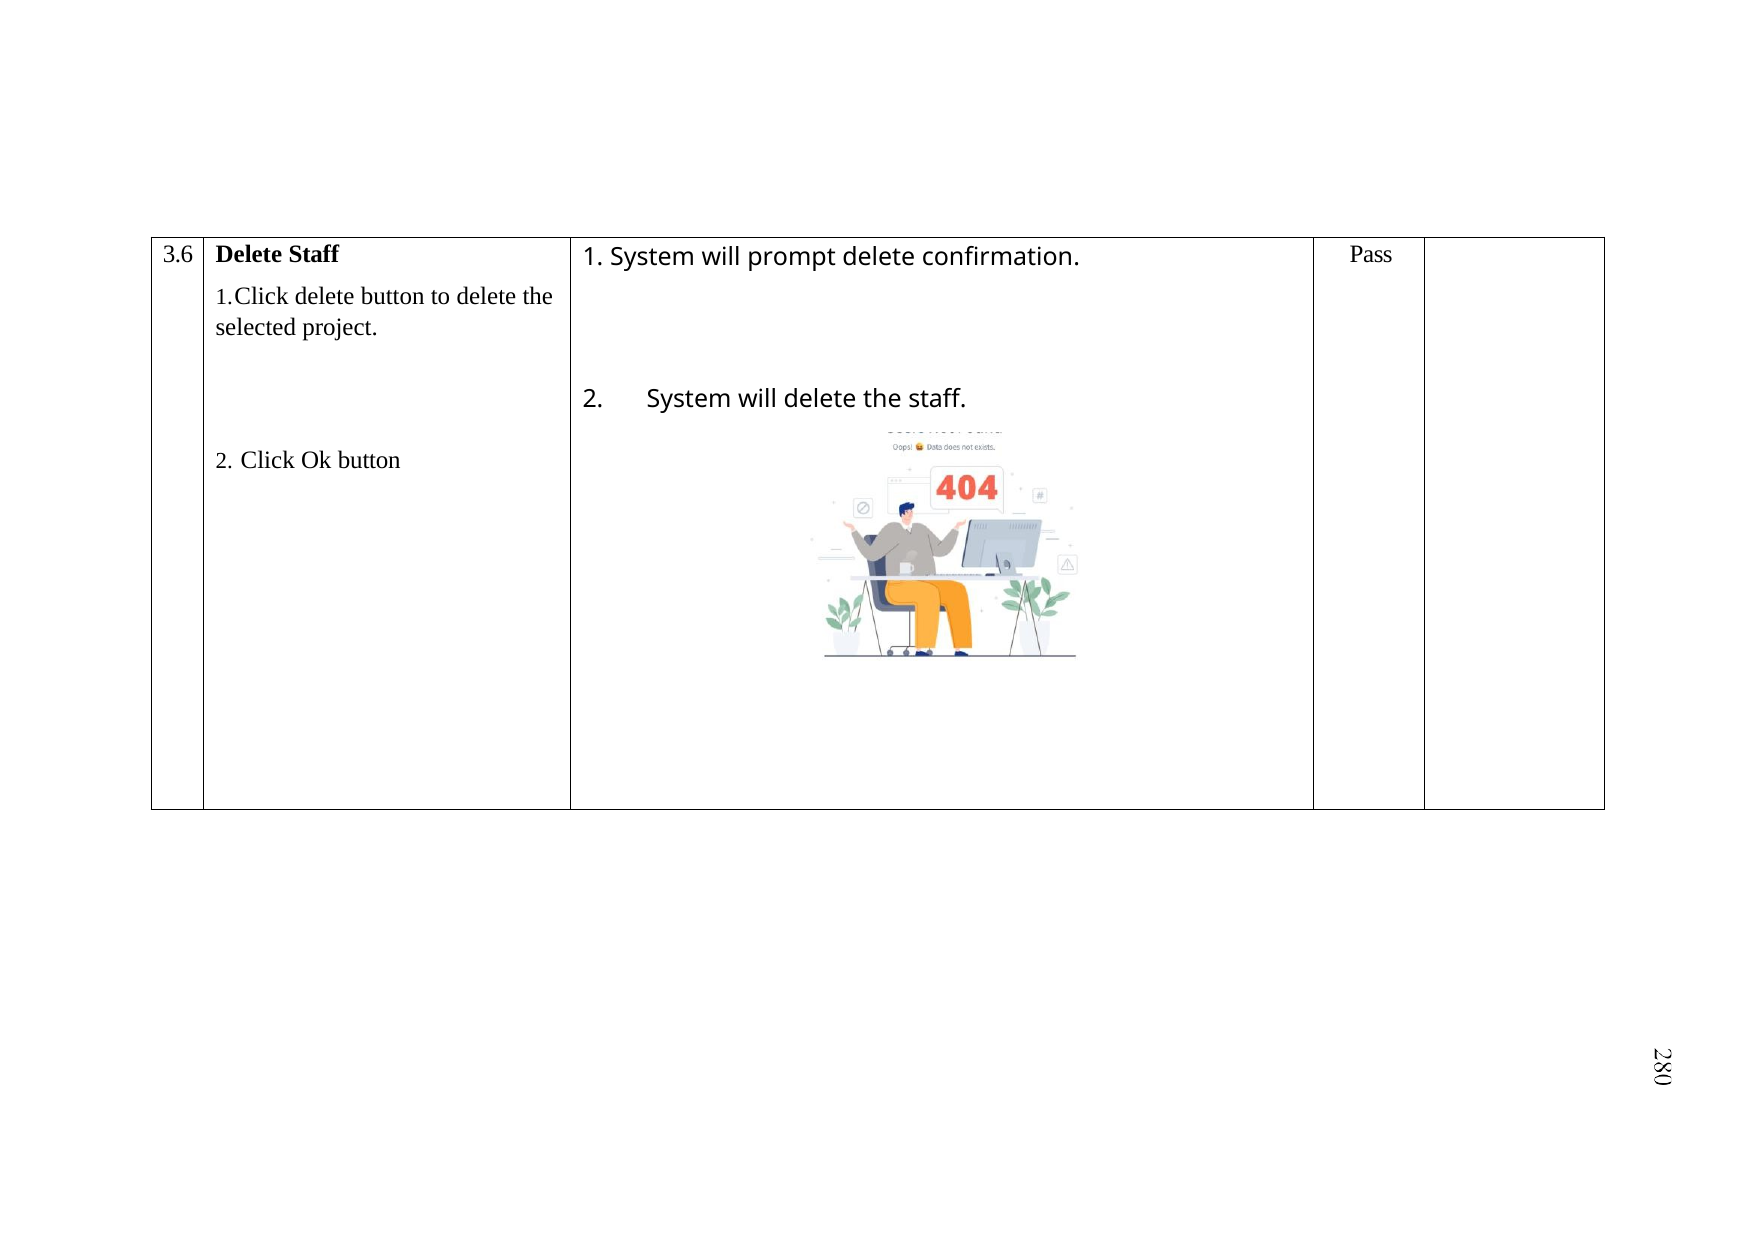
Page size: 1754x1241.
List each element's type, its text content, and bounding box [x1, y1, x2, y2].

table_header 3.6 [152, 238, 203, 809]
table_header Pass [1314, 238, 1424, 809]
table_header Delete Staff Click delete button to delete the selected project. Click Ok button [204, 238, 570, 809]
picture [1654, 1048, 1672, 1085]
picture [810, 432, 1080, 661]
table_header [1425, 238, 1604, 809]
table_header System will prompt delete confirmation. System will delete the staff. [571, 238, 1313, 809]
